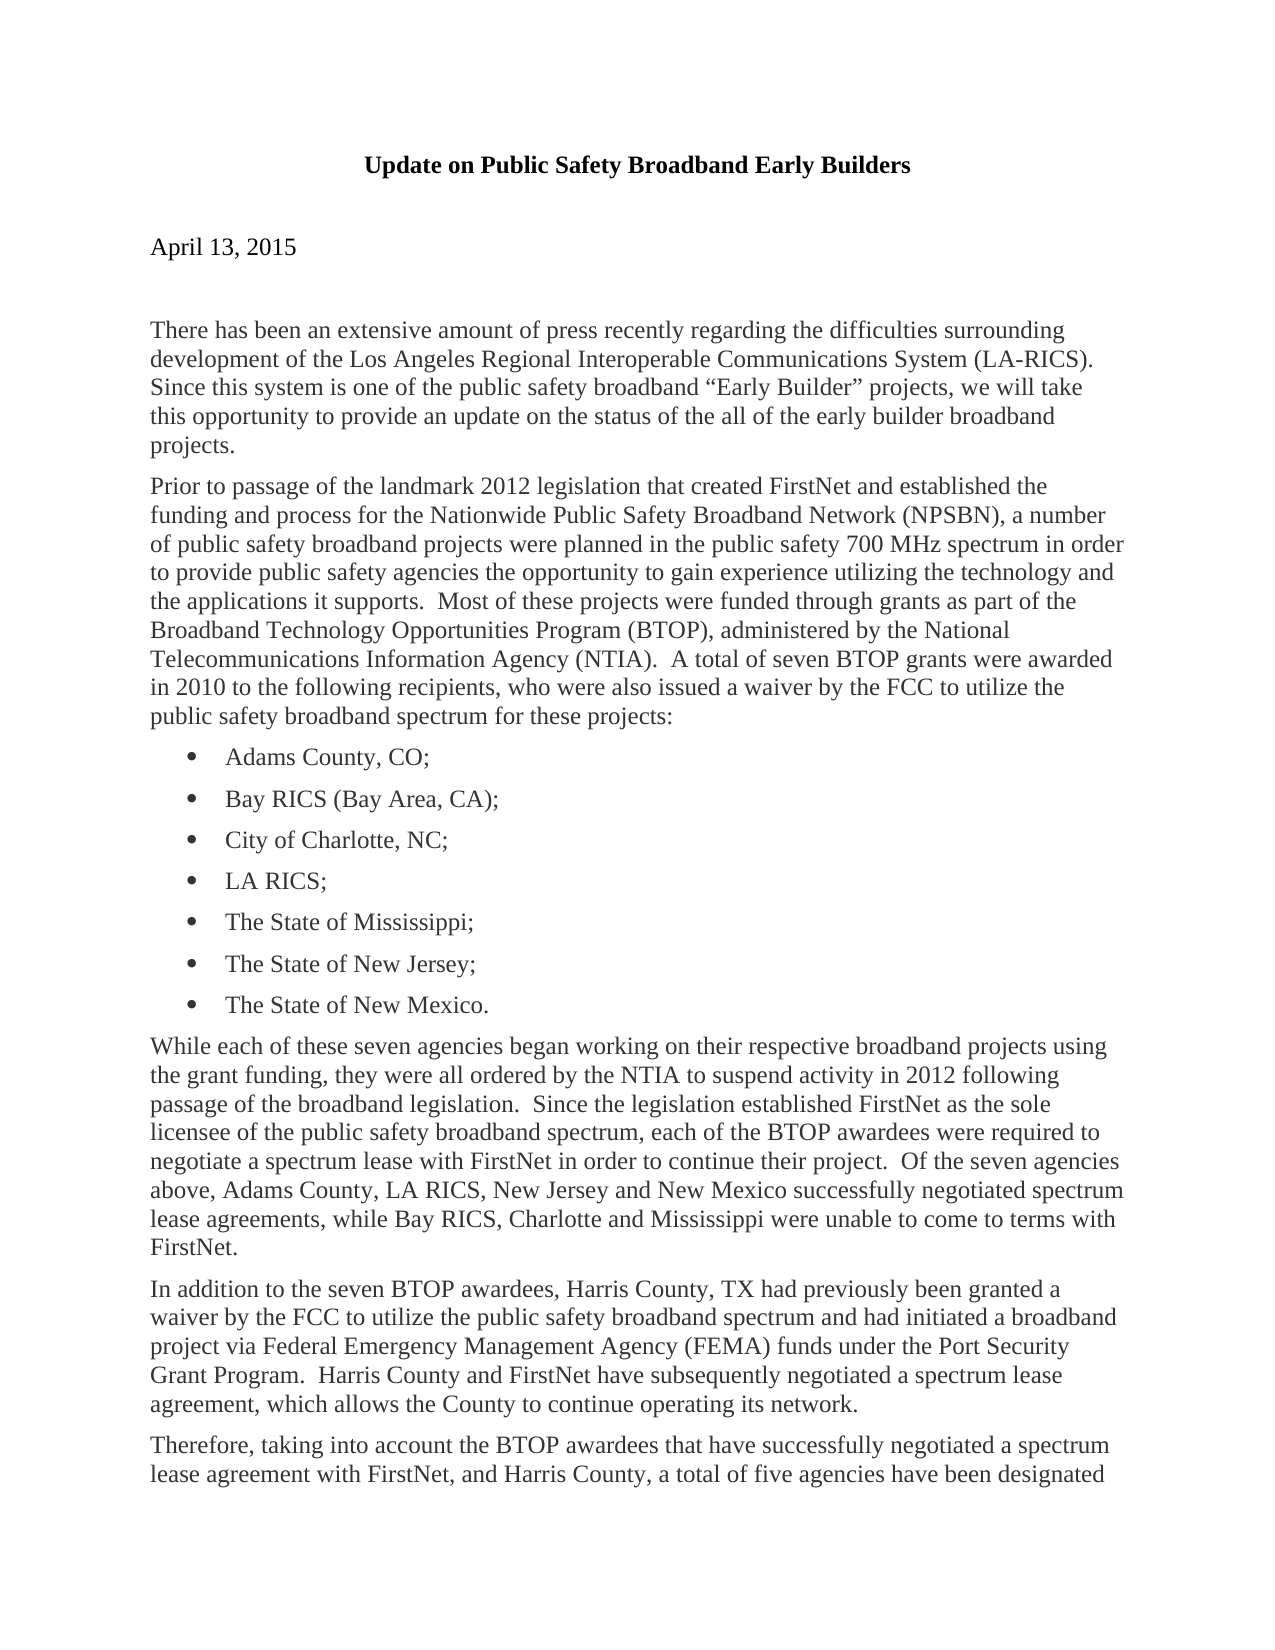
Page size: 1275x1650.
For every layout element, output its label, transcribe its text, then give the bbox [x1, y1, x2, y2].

list The State of Mississippi; [187, 907, 1125, 936]
list Bay RICS (Bay Area, CA); [187, 784, 1125, 812]
list The State of New Mexico. [187, 990, 1125, 1019]
list City of Charlotte, NC; [187, 825, 1125, 854]
list Adams County, CO; [187, 742, 1125, 771]
list The State of New Jersey; [187, 949, 1125, 977]
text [150, 1430, 1125, 1487]
text While each of these seven agencies began working on their respective broadband projects using the grant funding, they were all ordered by the NTIA to suspend activity in 2012 following passage of the broadband legislation. Since the legislation established FirstNet as the sole licensee of the public safety broadband spectrum, each of the BTOP awardees were required to negotiate a spectrum lease with FirstNet in order to continue their project. Of the seven agencies above, Adams County, LA RICS, New Jersey and New Mexico successfully negotiated spectrum lease agreements, while Bay RICS, Charlotte and Mississippi were unable to come to terms with FirstNet. [150, 1031, 1125, 1261]
list LA RICS; [187, 866, 1125, 895]
text There has been an extensive amount of press recently regarding the difficulties surrounding development of the Los Angeles Regional Interoperable Communications System (LA-RICS). Since this system is one of the public safety broadband “Early Builder” projects, we will take this opportunity to provide an update on the status of the all of the early builder broadband projects. [150, 315, 1125, 459]
text Prior to passage of the landmark 2012 legislation that created FirstNet and established the funding and process for the Nationwide Public Safety Broadband Network (NPSBN), a number of public safety broadband projects were planned in the public safety 700 MHz spectrum in order to provide public safety agencies the opportunity to gain experience utilizing the technology and the applications it supports. Most of these projects were funded through grants as part of the Broadband Technology Opportunities Program (BTOP), administered by the National Telecommunications Information Agency (NTIA). A total of seven BTOP grants were awarded in 2010 to the following recipients, who were also issued a waiver by the FCC to utilize the public safety broadband spectrum for these projects: [150, 471, 1125, 730]
text April 13, 2015 [150, 232, 1125, 261]
text Update on Public Safety Broadband Early Builders [150, 150, 1125, 179]
text In addition to the seven BTOP awardees, Harris County, TX had previously been granted a waiver by the FCC to utilize the public safety broadband spectrum and had initiated a broadband project via Federal Emergency Management Agency (FEMA) funds under the Port Security Grant Program. Harris County and FirstNet have subsequently negotiated a spectrum lease agreement, which allows the County to continue operating its network. [150, 1274, 1125, 1417]
